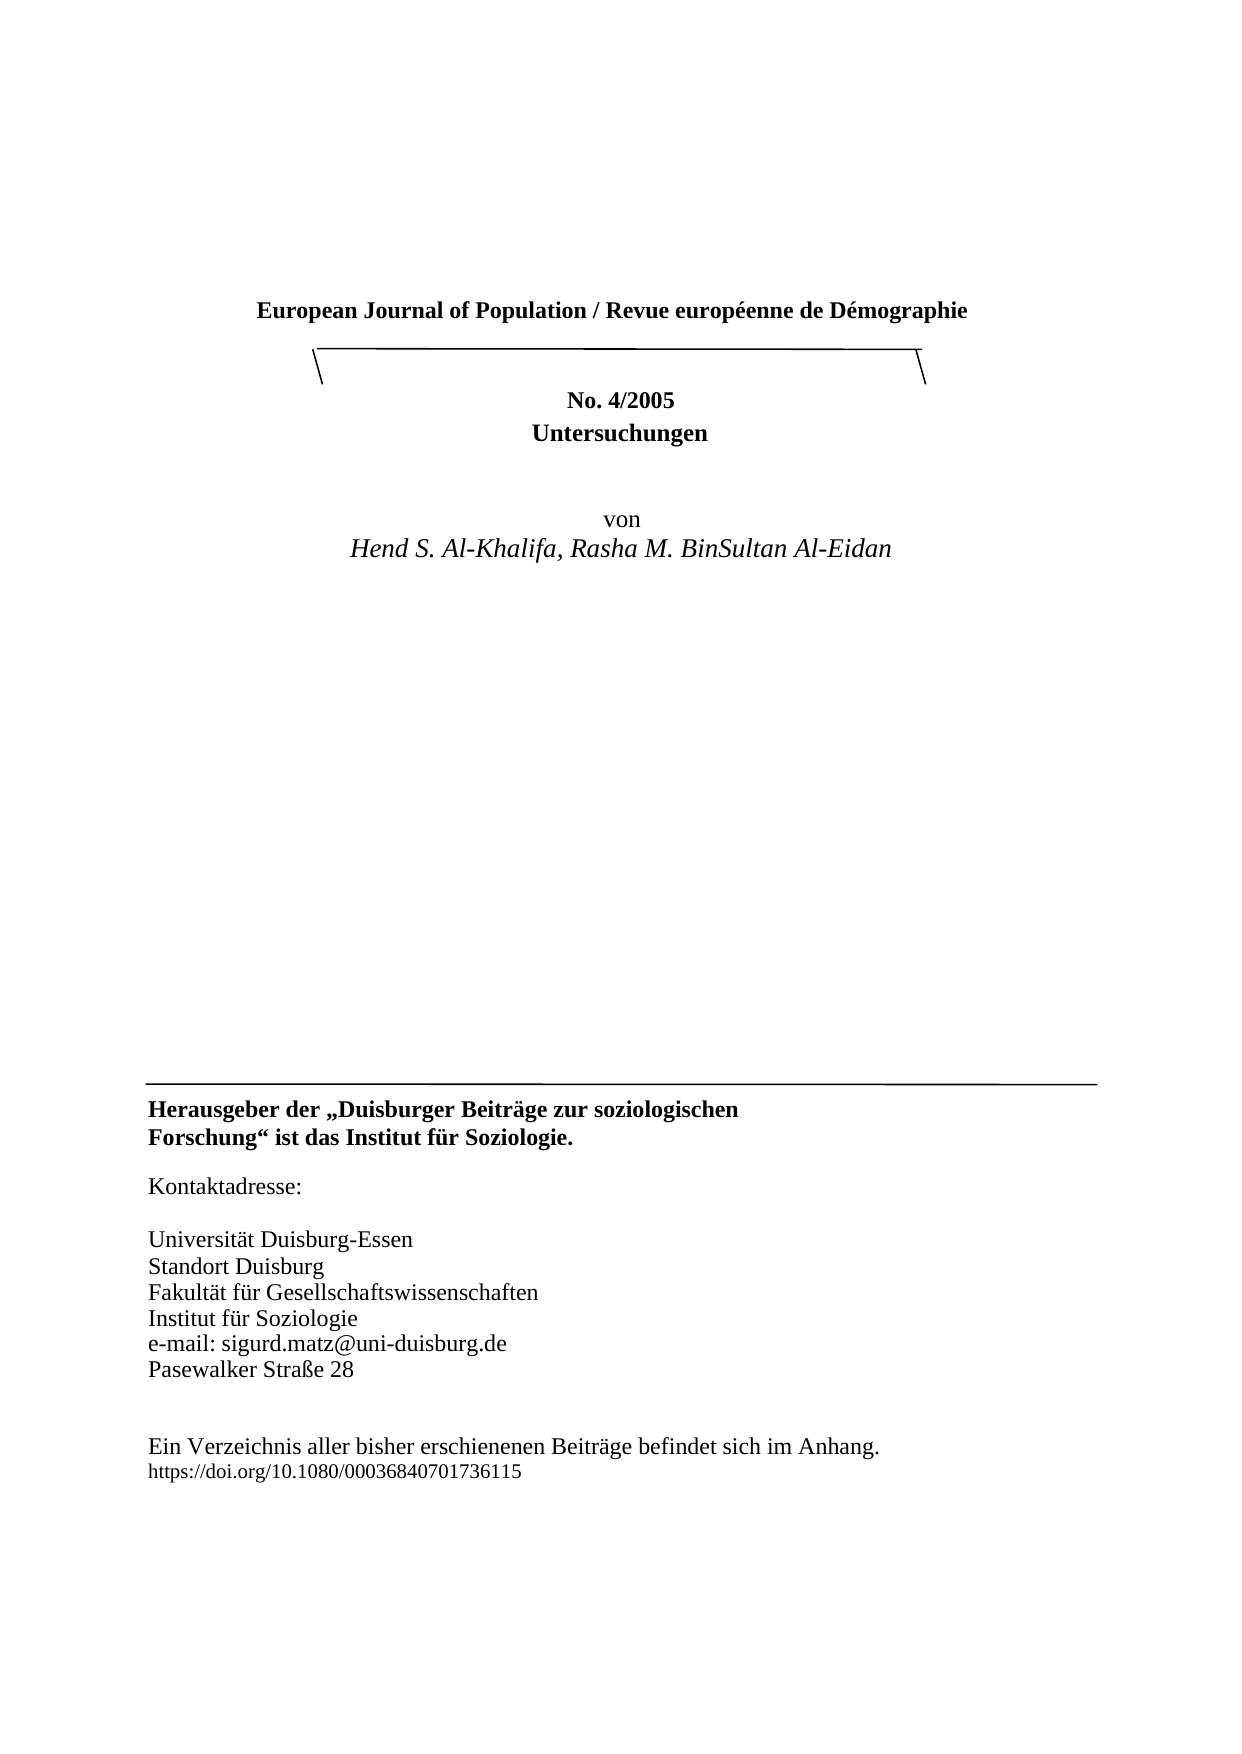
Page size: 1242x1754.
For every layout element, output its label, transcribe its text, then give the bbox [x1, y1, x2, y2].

text Herausgeber der „Duisburger Beiträge zur soziologischen Forschung“ ist das Institut für Soziologie. [148, 1096, 837, 1150]
text Ein Verzeichnis aller bisher erschienenen Beiträge befindet sich im Anhang. [148, 1432, 1092, 1459]
text Hend S. Al-Khalifa, Rasha M. BinSultan Al-Eidan [148, 533, 1094, 564]
text Kontaktadresse: [148, 1172, 1092, 1199]
text Standort Duisburg [148, 1253, 1092, 1280]
text Untersuchungen [148, 418, 1092, 446]
text Institut für Soziologie [148, 1306, 1092, 1332]
text Universität Duisburg-Essen [148, 1225, 1092, 1253]
text von [148, 504, 1096, 533]
text Fakultät für Gesellschaftswissenschaften [148, 1280, 1092, 1306]
text e-mail: sigurd.matz@uni-duisburg.de [148, 1332, 1092, 1357]
text European Journal of Population / Revue européenne de Démographie [148, 297, 1077, 324]
text No. 4/2005 [148, 386, 1094, 414]
text https://doi.org/10.1080/00036840701736115 [148, 1459, 1092, 1483]
text Pasewalker Straße 28 [148, 1357, 443, 1383]
